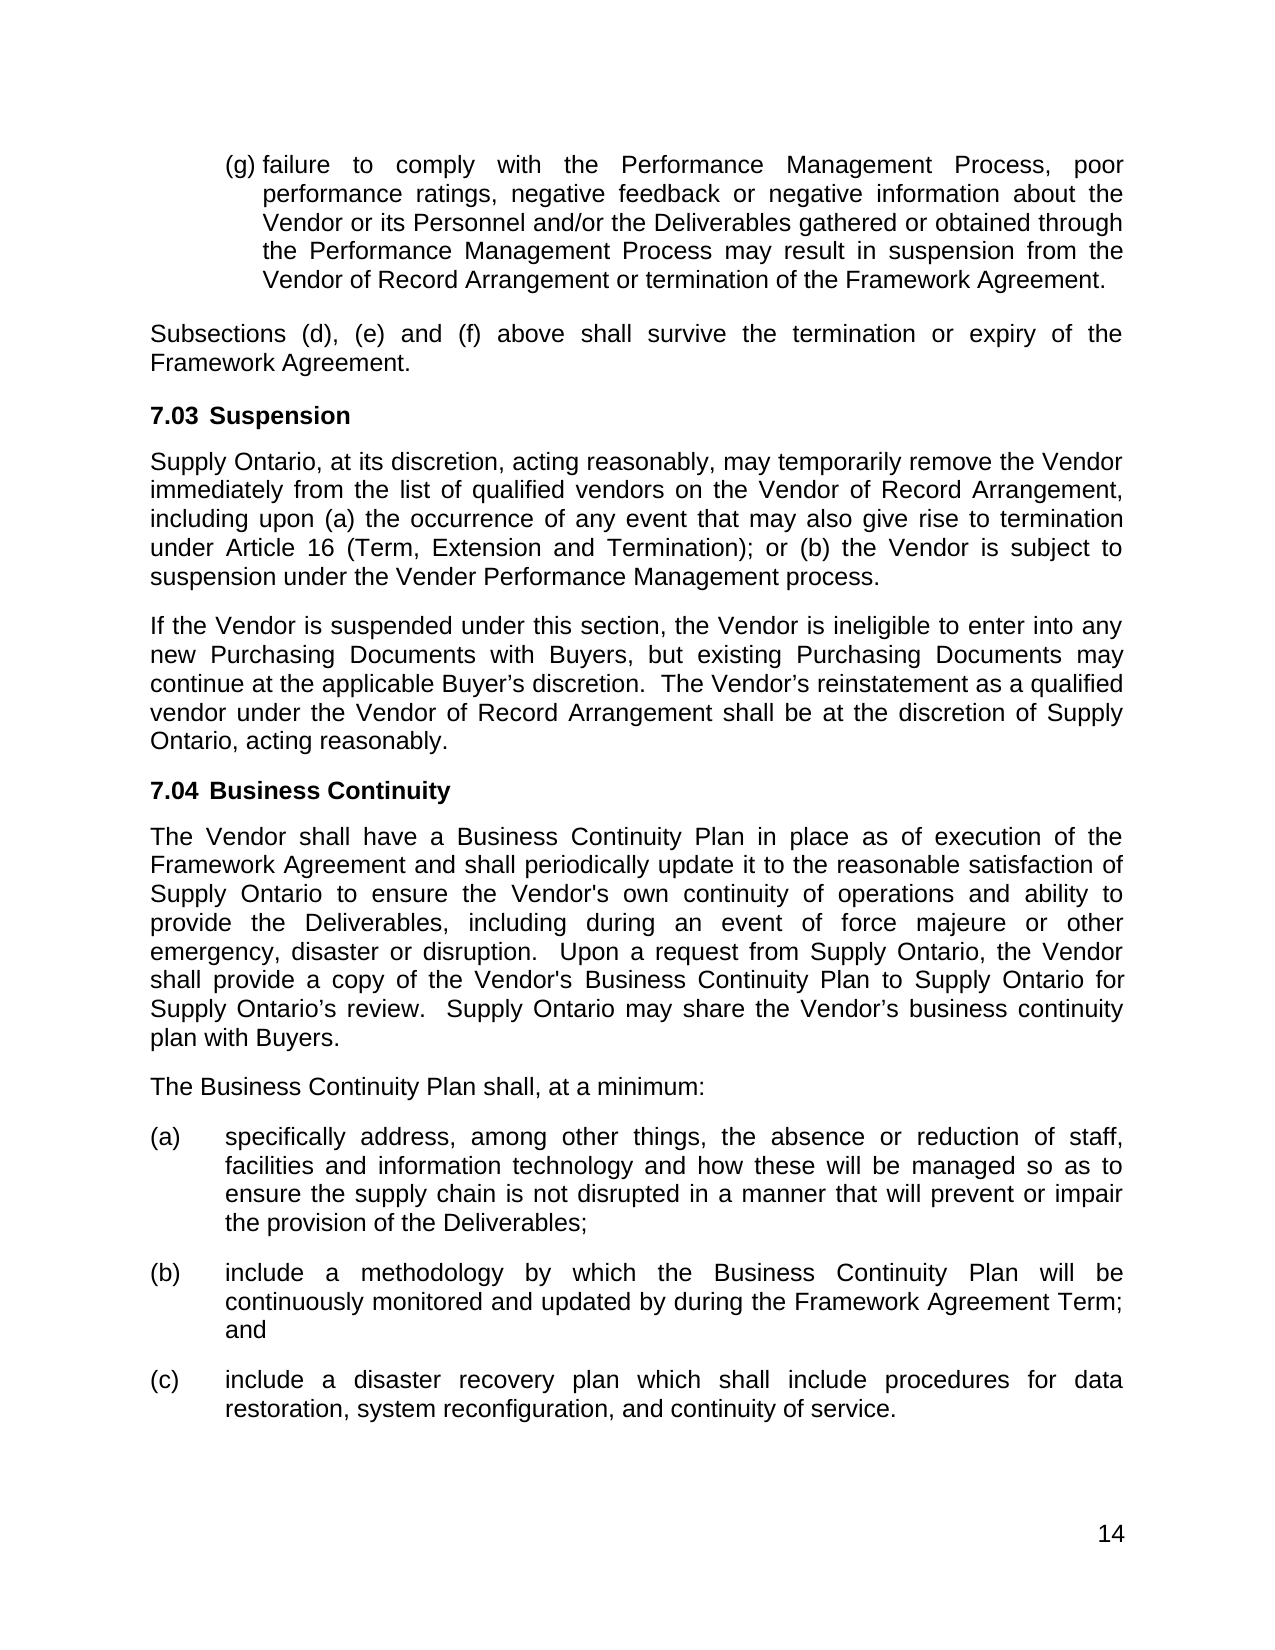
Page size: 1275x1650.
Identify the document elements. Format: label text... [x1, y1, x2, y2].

text (c) include a disaster recovery plan which shall include procedures for data restoration, system reconfiguration, and continuity of service. [150, 1365, 1125, 1422]
subtitle Business Continuity [150, 776, 1125, 805]
text Subsections (d), (e) and (f) above shall survive the termination or expiry of the Framework Agreement. [150, 319, 1125, 376]
text If the Vendor is suspended under this section, the Vendor is ineligible to enter into any new Purchasing Documents with Buyers, but existing Purchasing Documents may continue at the applicable Buyer’s discretion. The Vendor’s reinstatement as a qualified vendor under the Vendor of Record Arrangement shall be at the discretion of Supply Ontario, acting reasonably. [150, 611, 1125, 755]
list failure to comply with the Performance Management Process, poor performance ratings, negative feedback or negative information about the Vendor or its Personnel and/or the Deliverables gathered or obtained through the Performance Management Process may result in suspension from the Vendor of Record Arrangement or termination of the Framework Agreement. [225, 150, 1125, 294]
subtitle Suspension [150, 401, 1125, 430]
text The Business Continuity Plan shall, at a minimum: [150, 1072, 1125, 1101]
text The Vendor shall have a Business Continuity Plan in place as of execution of the Framework Agreement and shall periodically update it to the reasonable satisfaction of Supply Ontario to ensure the Vendor's own continuity of operations and ability to provide the Deliverables, including during an event of force majeure or other emergency, disaster or disruption. Upon a request from Supply Ontario, the Vendor shall provide a copy of the Vendor's Business Continuity Plan to Supply Ontario for Supply Ontario’s review. Supply Ontario may share the Vendor’s business continuity plan with Buyers. [150, 821, 1125, 1051]
text (b) include a methodology by which the Business Continuity Plan will be continuously monitored and updated by during the Framework Agreement Term; and [150, 1258, 1125, 1344]
text (a) specifically address, among other things, the absence or reduction of staff, facilities and information technology and how these will be managed so as to ensure the supply chain is not disrupted in a manner that will prevent or impair the provision of the Deliverables; [150, 1122, 1125, 1237]
text Supply Ontario, at its discretion, acting reasonably, may temporarily remove the Vendor immediately from the list of qualified vendors on the Vendor of Record Arrangement, including upon (a) the occurrence of any event that may also give rise to termination under Article 16 (Term, Extension and Termination); or (b) the Vendor is subject to suspension under the Vender Performance Management process. [150, 447, 1125, 591]
